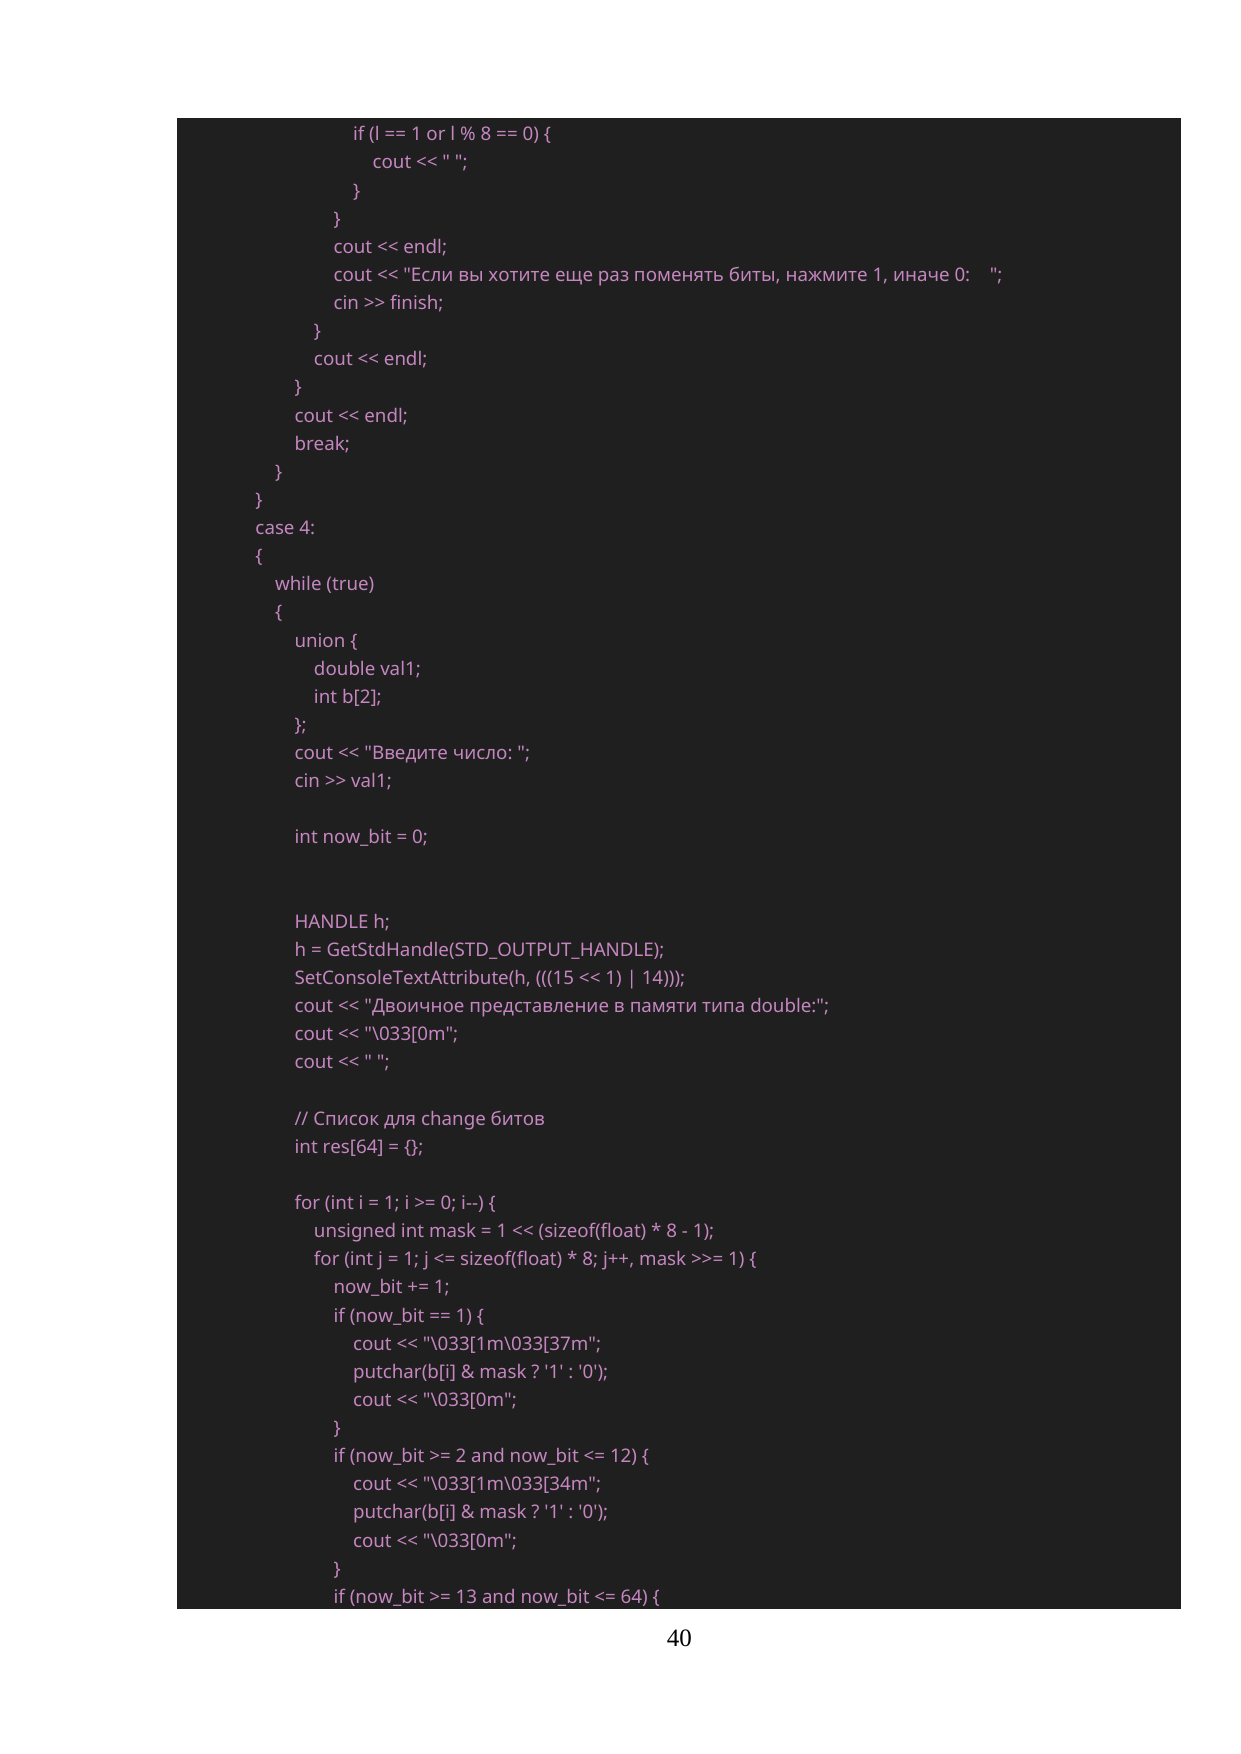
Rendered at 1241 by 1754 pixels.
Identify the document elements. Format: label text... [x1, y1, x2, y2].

text now_bit += 1; [177, 1271, 1181, 1299]
text h = GetStdHandle(STD_OUTPUT_HANDLE); [177, 934, 1181, 962]
text int res[64] = {}; [177, 1131, 1181, 1159]
text putchar(b[i] & mask ? '1' : '0'); [177, 1356, 1181, 1384]
text unsigned int mask = 1 << (sizeof(float) * 8 - 1); [177, 1215, 1181, 1243]
text cout << "Двоичное представление в памяти типа double:"; [177, 990, 1181, 1018]
text cout << "\033[0m"; [177, 1384, 1181, 1412]
text if (l == 1 or l % 8 == 0) { [177, 118, 1181, 146]
text if (now_bit == 1) { [177, 1299, 1181, 1327]
text } [177, 1552, 1181, 1581]
text if (now_bit >= 2 and now_bit <= 12) { [177, 1440, 1181, 1468]
text cout << "\033[1m\033[34m"; [177, 1468, 1181, 1496]
text cout << endl; [177, 343, 1181, 371]
text cout << " "; [177, 146, 1181, 174]
text cout << endl; [177, 399, 1181, 427]
text while (true) [177, 568, 1181, 596]
text { [177, 540, 1181, 568]
text for (int j = 1; j <= sizeof(float) * 8; j++, mask >>= 1) { [177, 1243, 1181, 1271]
text } [177, 315, 1181, 343]
text HANDLE h; [177, 906, 1181, 934]
text cout << "Если вы хотите еще раз поменять биты, нажмите 1, иначе 0: "; [177, 259, 1181, 287]
text cout << "Введите число: "; [177, 737, 1181, 765]
text cin >> val1; [177, 765, 1181, 793]
text SetConsoleTextAttribute(h, (((15 << 1) | 14))); [177, 962, 1181, 990]
text } [177, 1412, 1181, 1440]
text cout << "\033[0m"; [177, 1018, 1181, 1046]
text }; [177, 709, 1181, 737]
text if (now_bit >= 13 and now_bit <= 64) { [177, 1581, 1181, 1609]
text cout << endl; [177, 231, 1181, 259]
text cin >> finish; [177, 287, 1181, 315]
text cout << " "; [177, 1046, 1181, 1074]
text } [177, 484, 1181, 512]
text } [177, 202, 1181, 231]
text int b[2]; [177, 681, 1181, 709]
text cout << "\033[0m"; [177, 1524, 1181, 1552]
text union { [177, 624, 1181, 652]
text int now_bit = 0; [177, 821, 1181, 849]
text break; [177, 427, 1181, 456]
text for (int i = 1; i >= 0; i--) { [177, 1187, 1181, 1215]
text double val1; [177, 652, 1181, 681]
text } [177, 456, 1181, 484]
text } [177, 174, 1181, 202]
text cout << "\033[1m\033[37m"; [177, 1327, 1181, 1356]
text // Список для change битов [177, 1102, 1181, 1131]
text putchar(b[i] & mask ? '1' : '0'); [177, 1496, 1181, 1524]
text } [177, 371, 1181, 399]
text { [177, 596, 1181, 624]
text case 4: [177, 512, 1181, 540]
